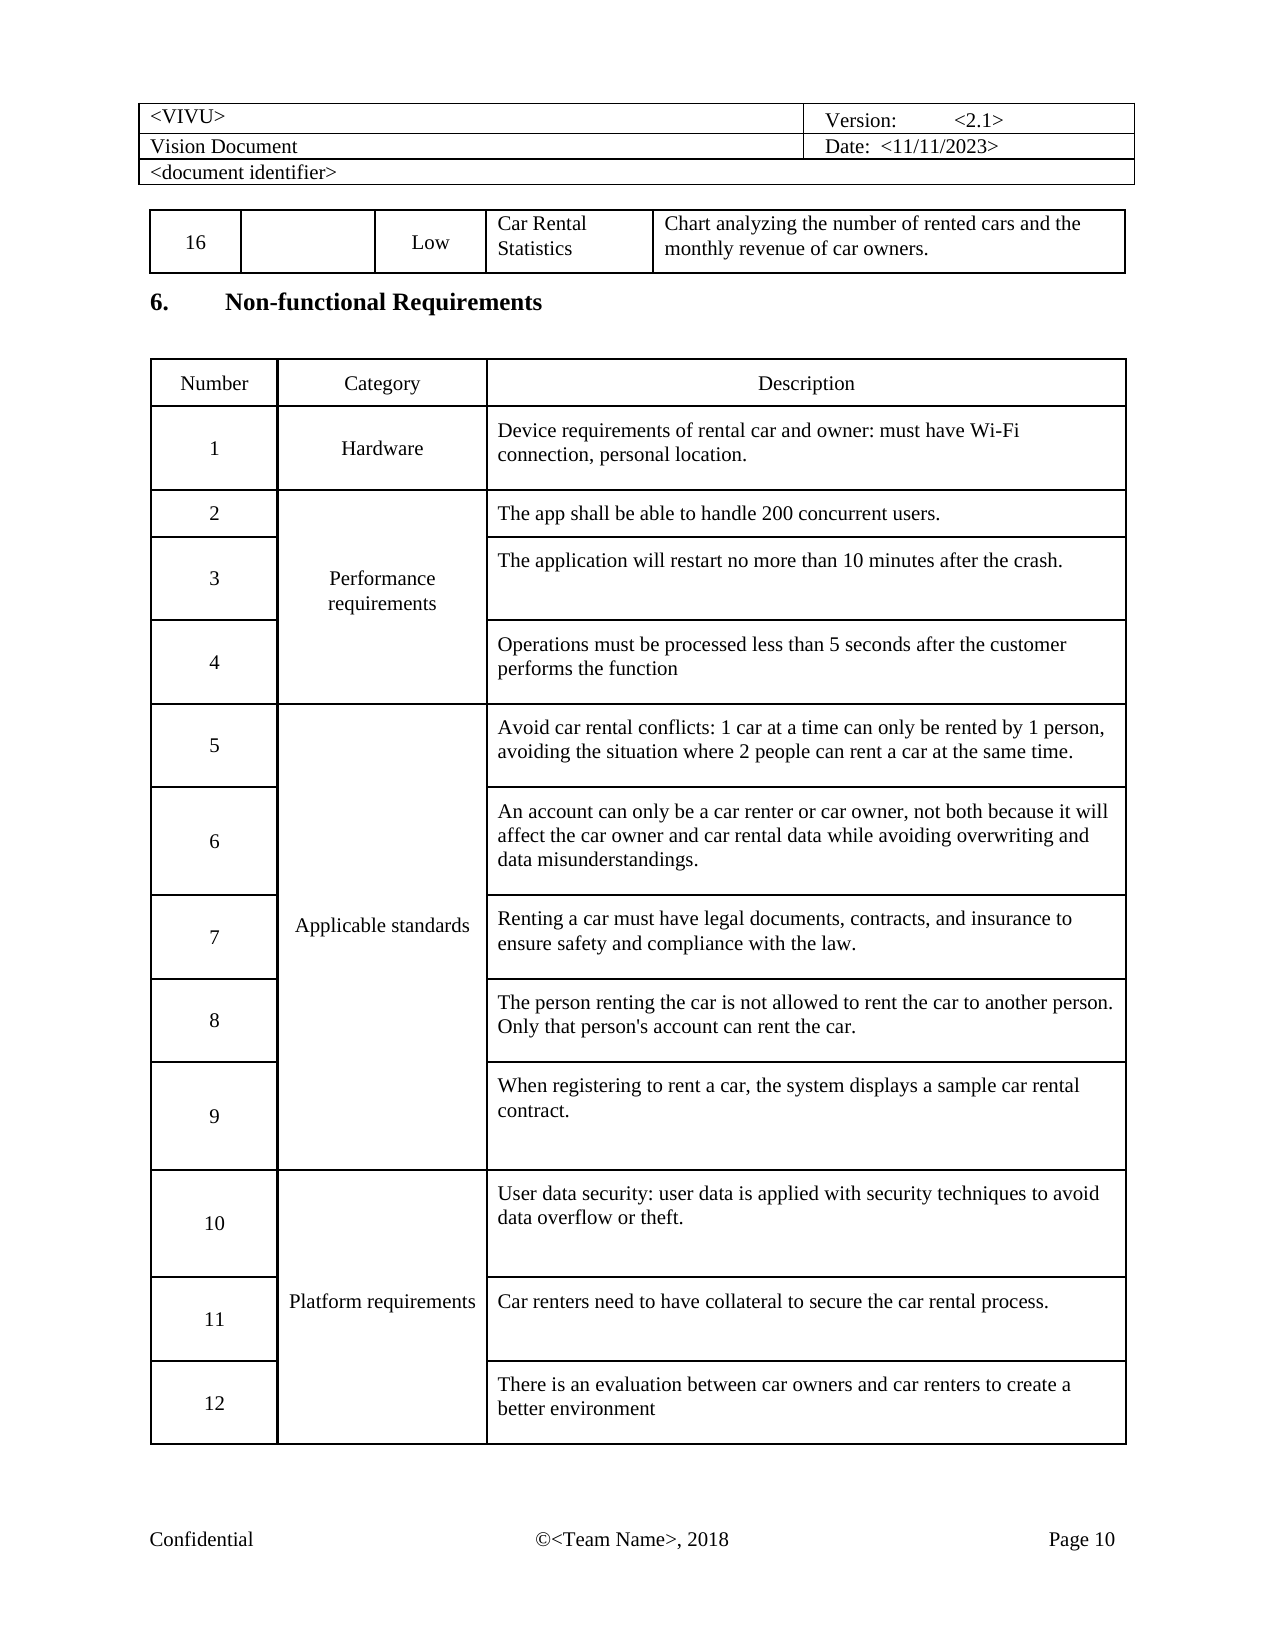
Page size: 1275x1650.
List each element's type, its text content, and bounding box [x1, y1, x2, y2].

table_cell The app shall be able to handle 200 concurrent users. [488, 491, 1125, 536]
table_header Number [152, 360, 276, 405]
table_cell An account can only be a car renter or car owner, not both because it will affect the car owner and car rental data while avoiding overwriting and data misunderstandings. [488, 788, 1125, 894]
subtitle Non-functional Requirements [150, 287, 1125, 315]
table_cell Hardware [279, 407, 486, 489]
table_cell 11 [152, 1278, 276, 1360]
table_cell Operations must be processed less than 5 seconds after the customer performs the function [488, 621, 1125, 703]
table_cell Applicable standards [279, 705, 486, 1168]
table_cell Renting a car must have legal documents, contracts, and insurance to ensure safety and compliance with the law. [488, 896, 1125, 977]
table_cell 3 [152, 538, 276, 619]
table_header Description [488, 360, 1125, 405]
table_cell Low [376, 211, 485, 272]
table_cell 16 [151, 211, 240, 272]
table_cell 7 [152, 896, 276, 977]
table_header Category [279, 360, 486, 405]
table_cell Device requirements of rental car and owner: must have Wi-Fi connection, personal location. [488, 407, 1125, 489]
table_cell The application will restart no more than 10 minutes after the crash. [488, 538, 1125, 619]
table_cell 4 [152, 621, 276, 703]
table_cell 5 [152, 705, 276, 786]
table_cell User data security: user data is applied with security techniques to avoid data overflow or theft. [488, 1171, 1125, 1276]
table_cell 12 [152, 1362, 276, 1443]
table_cell The person renting the car is not allowed to rent the car to another person. Only that person's account can rent the car. [488, 980, 1125, 1061]
table_cell Chart analyzing the number of rented cars and the monthly revenue of car owners. [654, 211, 1124, 272]
table_cell Car Rental Statistics [487, 211, 652, 272]
table_cell When registering to rent a car, the system displays a sample car rental contract. [488, 1063, 1125, 1168]
table_cell 1 [152, 407, 276, 489]
table_cell There is an evaluation between car owners and car renters to create a better environment [488, 1362, 1125, 1443]
table_cell 8 [152, 980, 276, 1061]
table_cell Avoid car rental conflicts: 1 car at a time can only be rented by 1 person, avoiding the situation where 2 people can rent a car at the same time. [488, 705, 1125, 786]
table_cell Car renters need to have collateral to secure the car rental process. [488, 1278, 1125, 1360]
table_cell 2 [152, 491, 276, 536]
table_cell Performance requirements [279, 491, 486, 703]
table_cell 9 [152, 1063, 276, 1168]
table_cell Platform requirements [279, 1171, 486, 1443]
table_cell 10 [152, 1171, 276, 1276]
table_cell 6 [152, 788, 276, 894]
